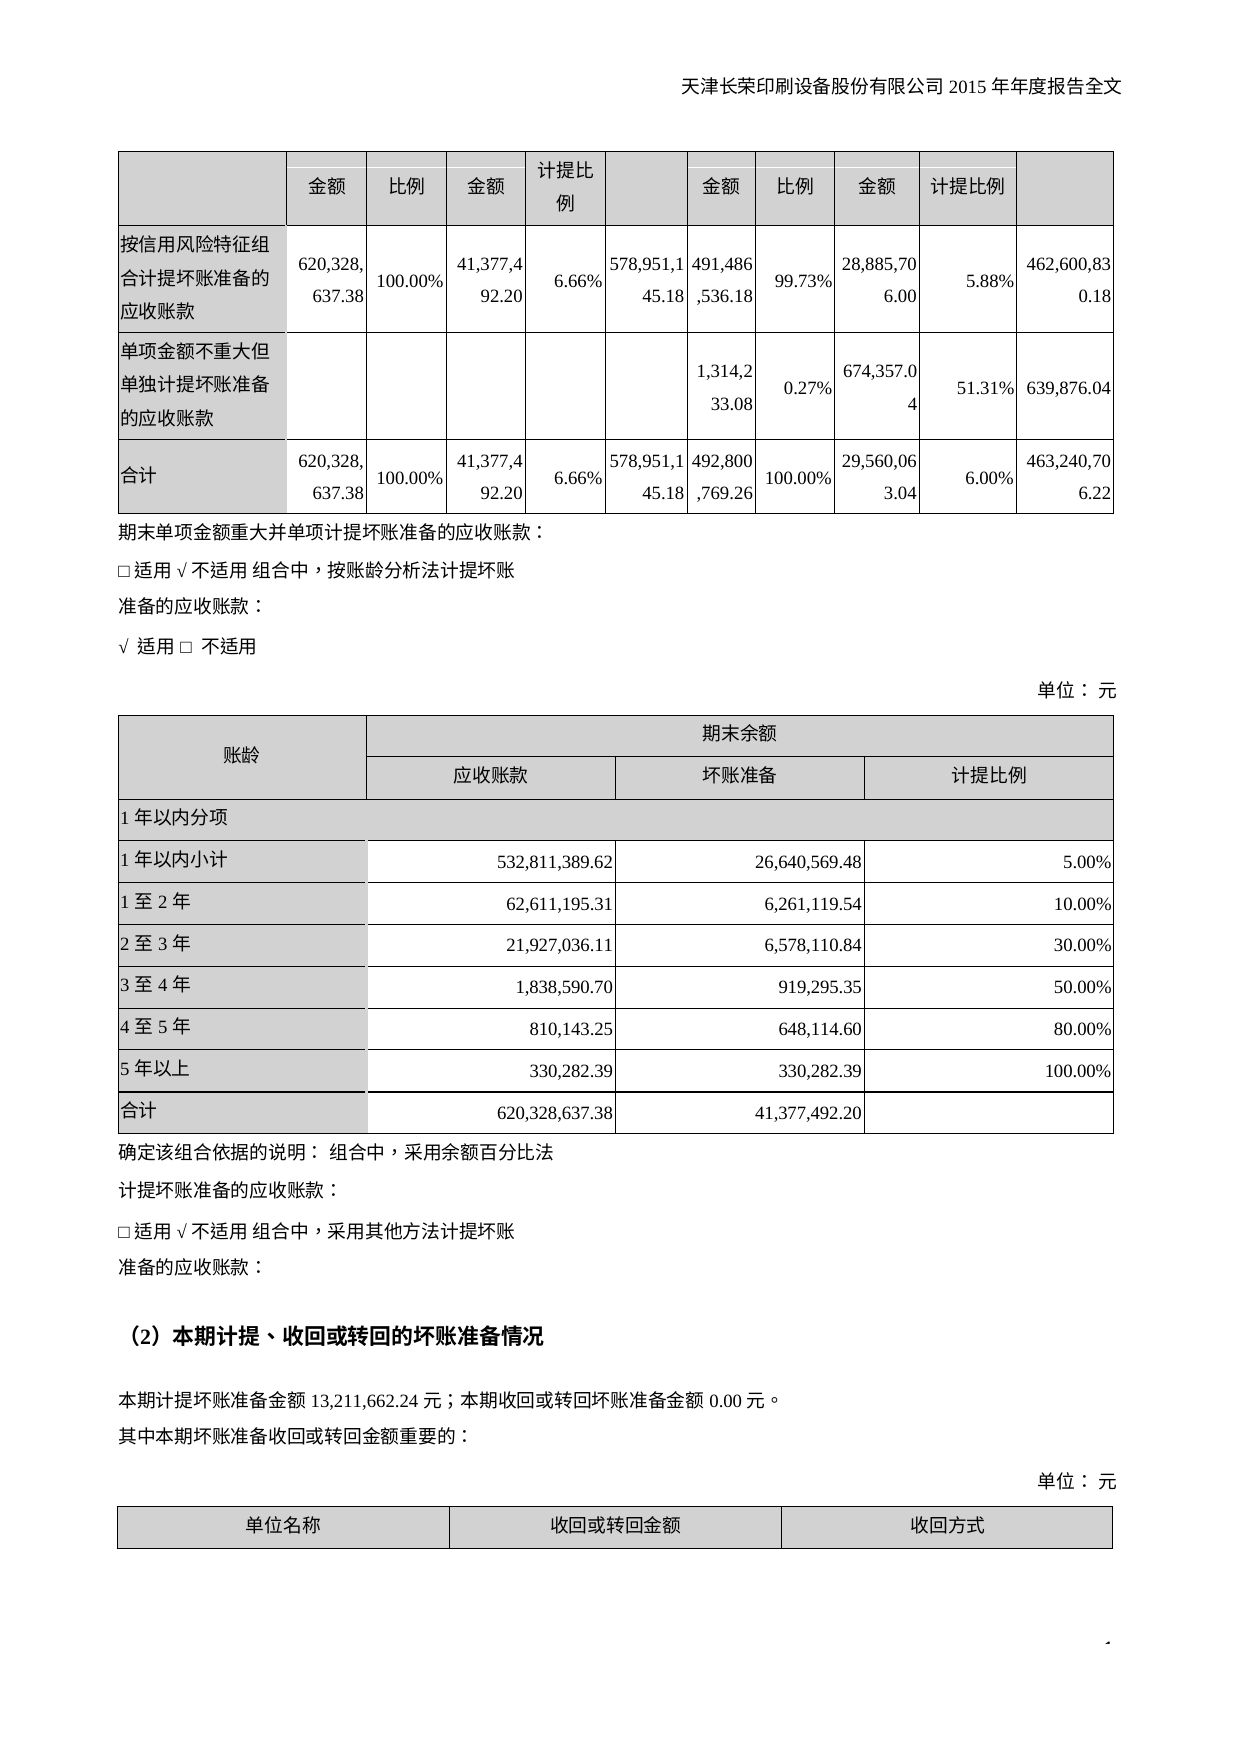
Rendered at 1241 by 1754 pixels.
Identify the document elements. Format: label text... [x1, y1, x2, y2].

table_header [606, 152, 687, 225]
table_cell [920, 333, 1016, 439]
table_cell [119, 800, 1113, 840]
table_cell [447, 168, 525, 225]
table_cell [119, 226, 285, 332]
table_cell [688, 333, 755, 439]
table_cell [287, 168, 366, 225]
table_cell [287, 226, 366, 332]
subtitle （2）本期计提、收回或转回的坏账准备情况 [118, 1321, 1122, 1350]
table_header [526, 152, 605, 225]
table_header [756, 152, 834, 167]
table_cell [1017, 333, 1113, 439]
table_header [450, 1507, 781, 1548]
text √ 适用 □ 不适用 [118, 633, 551, 659]
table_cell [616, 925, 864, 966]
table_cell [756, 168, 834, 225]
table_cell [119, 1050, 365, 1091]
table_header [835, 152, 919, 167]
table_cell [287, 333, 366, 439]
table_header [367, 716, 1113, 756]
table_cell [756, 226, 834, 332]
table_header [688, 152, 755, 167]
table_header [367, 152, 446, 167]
text 单位： 元 [1037, 1468, 1138, 1494]
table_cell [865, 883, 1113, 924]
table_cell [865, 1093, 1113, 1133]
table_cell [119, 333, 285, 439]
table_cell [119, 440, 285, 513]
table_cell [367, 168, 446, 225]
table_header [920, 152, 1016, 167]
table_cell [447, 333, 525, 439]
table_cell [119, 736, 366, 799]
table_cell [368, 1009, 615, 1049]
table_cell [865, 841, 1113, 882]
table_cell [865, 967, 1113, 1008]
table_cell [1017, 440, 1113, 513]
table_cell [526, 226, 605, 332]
text 期末单项金额重大并单项计提坏账准备的应收账款： [118, 519, 551, 545]
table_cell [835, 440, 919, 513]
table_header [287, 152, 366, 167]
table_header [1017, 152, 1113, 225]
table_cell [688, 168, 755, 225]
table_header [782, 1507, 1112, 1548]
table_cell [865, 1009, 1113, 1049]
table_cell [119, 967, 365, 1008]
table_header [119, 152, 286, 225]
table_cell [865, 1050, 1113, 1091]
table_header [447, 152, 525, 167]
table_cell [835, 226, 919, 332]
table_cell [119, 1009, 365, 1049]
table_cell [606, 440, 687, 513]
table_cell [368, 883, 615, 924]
text □ 适用 √ 不适用 组合中，采用其他方法计提坏账准备的应收账款： [118, 1218, 533, 1280]
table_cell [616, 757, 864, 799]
text 确定该组合依据的说明： 组合中，采用余额百分比法计提坏账准备的应收账款： [118, 1139, 570, 1203]
text 本期计提坏账准备金额 13,211,662.24 元；本期收回或转回坏账准备金额 0.00 元。 其中本期坏账准备收回或转回金额重要的： [118, 1387, 784, 1449]
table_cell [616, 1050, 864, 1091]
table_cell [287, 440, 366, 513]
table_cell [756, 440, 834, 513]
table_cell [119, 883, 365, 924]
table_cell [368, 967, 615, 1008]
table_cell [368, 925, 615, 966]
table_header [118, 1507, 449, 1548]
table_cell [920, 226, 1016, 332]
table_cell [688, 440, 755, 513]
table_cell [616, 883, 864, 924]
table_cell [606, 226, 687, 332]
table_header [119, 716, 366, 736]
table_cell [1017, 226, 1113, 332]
text 单位： 元 [1037, 677, 1138, 703]
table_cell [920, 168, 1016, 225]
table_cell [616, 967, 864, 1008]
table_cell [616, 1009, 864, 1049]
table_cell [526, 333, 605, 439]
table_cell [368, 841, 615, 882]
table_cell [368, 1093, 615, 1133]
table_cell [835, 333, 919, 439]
text □ 适用 √ 不适用 组合中，按账龄分析法计提坏账准备的应收账款： [118, 557, 532, 618]
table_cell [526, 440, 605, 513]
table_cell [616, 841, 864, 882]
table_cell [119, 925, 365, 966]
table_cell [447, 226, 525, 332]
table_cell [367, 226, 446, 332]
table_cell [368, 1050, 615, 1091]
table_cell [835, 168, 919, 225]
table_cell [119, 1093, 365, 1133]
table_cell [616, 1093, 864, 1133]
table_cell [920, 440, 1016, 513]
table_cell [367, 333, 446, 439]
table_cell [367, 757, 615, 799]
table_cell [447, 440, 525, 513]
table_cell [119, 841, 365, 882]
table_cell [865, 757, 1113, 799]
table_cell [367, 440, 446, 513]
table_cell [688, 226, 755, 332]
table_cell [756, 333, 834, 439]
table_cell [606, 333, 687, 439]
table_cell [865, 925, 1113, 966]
